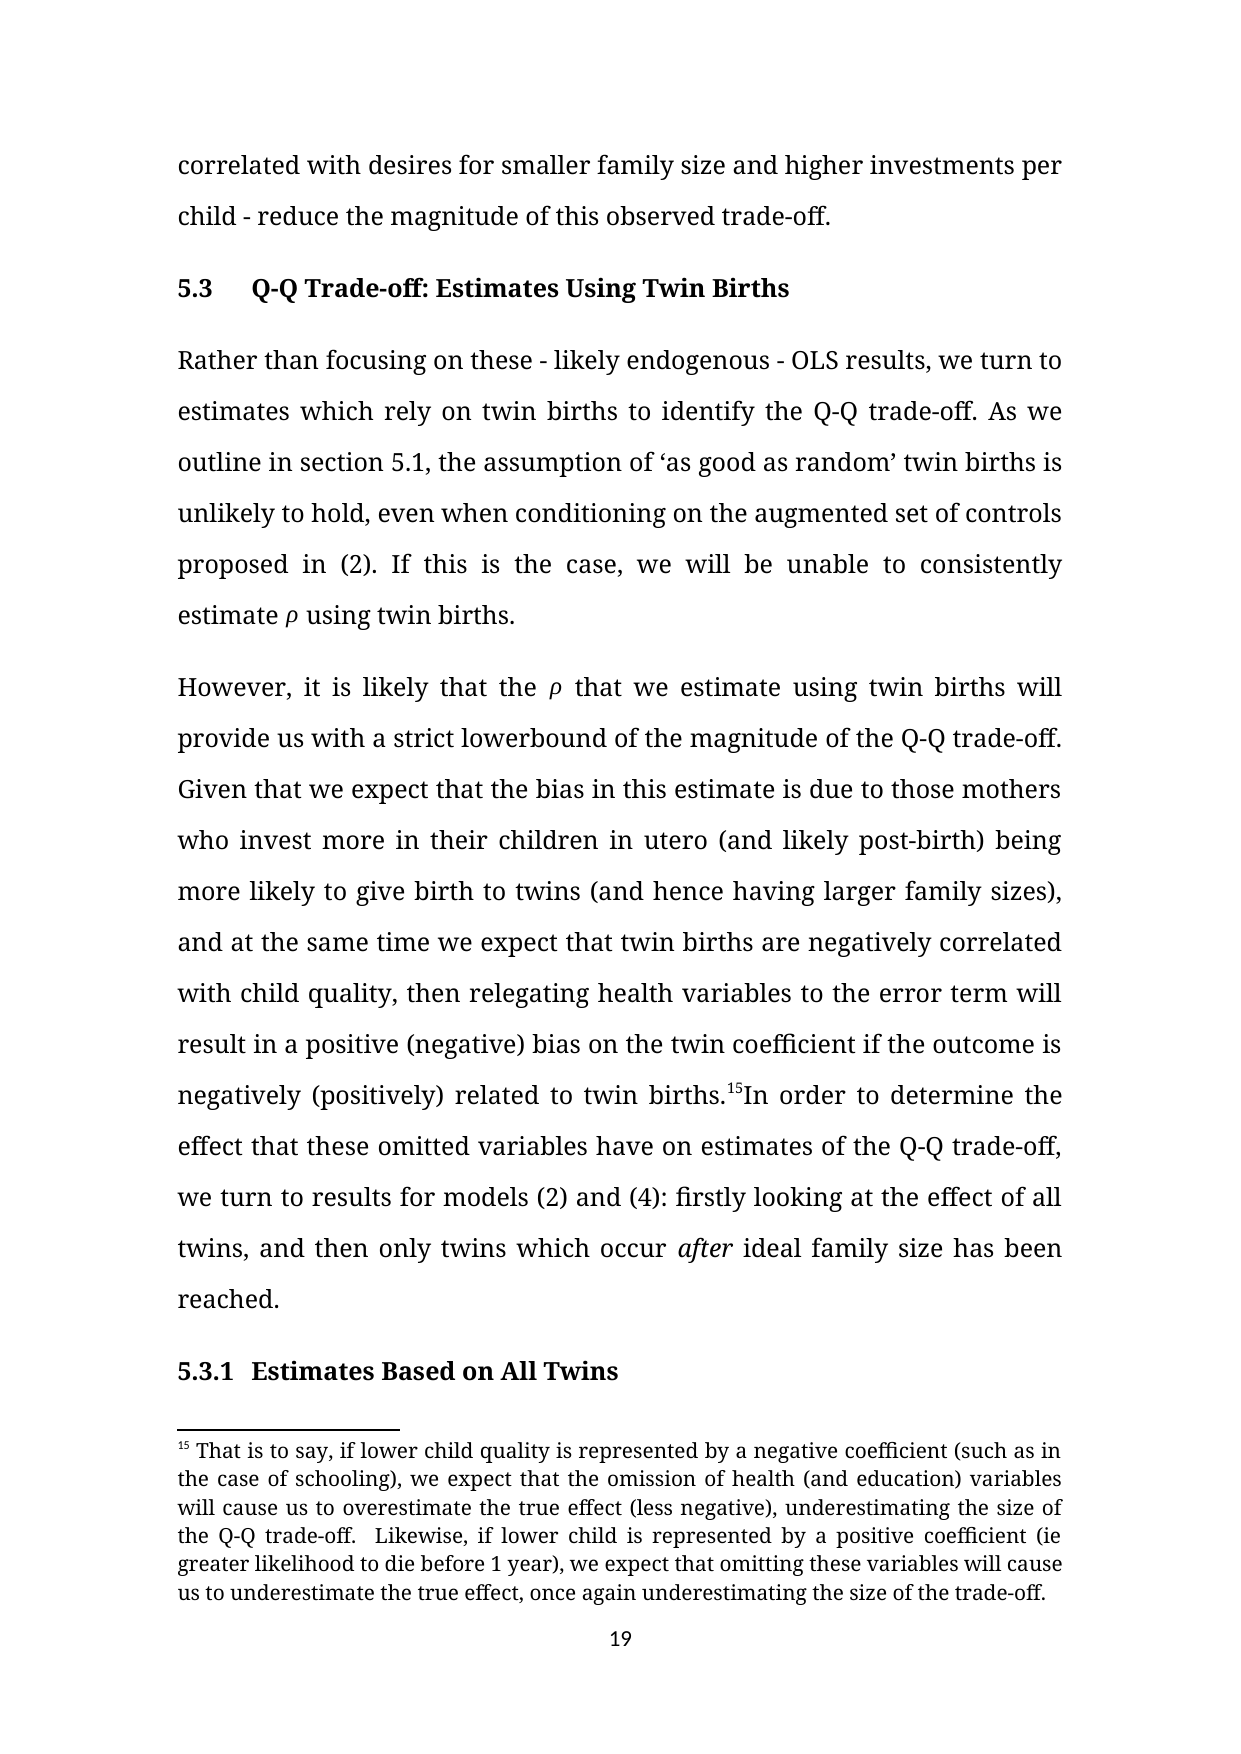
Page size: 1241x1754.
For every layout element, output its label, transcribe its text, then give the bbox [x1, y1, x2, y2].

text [177, 148, 1063, 233]
text However, it is likely that the that we estimate using twin births will provide us with a strict lowerbound of the magnitude of the Q-Q trade-off. Given that we expect that the bias in this estimate is due to those mothers who invest more in their children in utero (and likely post-birth) being more likely to give birth to twins (and hence having larger family sizes), and at the same time we expect that twin births are negatively correlated with child quality, then relegating health variables to the error term will result in a positive (negative) bias on the twin coefficient if the outcome is negatively (positively) related to twin births.In order to determine the effect that these omitted variables have on estimates of the Q-Q trade-off, we turn to results for models (2) and (4): firstly looking at the effect of all twins, and then only twins which occur after ideal family size has been reached. [177, 669, 1063, 1316]
text Rather than focusing on these - likely endogenous - OLS results, we turn to estimates which rely on twin births to identify the Q-Q trade-off. As we outline in section 5.1, the assumption of ‘as good as random’ twin births is unlikely to hold, even when conditioning on the augmented set of controls proposed in (2). If this is the case, we will be unable to consistently estimate using twin births. [177, 342, 1063, 632]
text 5.3.1 Estimates Based on All Twins [177, 1354, 1063, 1388]
text 5.3 Q-Q Trade-off: Estimates Using Twin Births [177, 271, 1063, 304]
